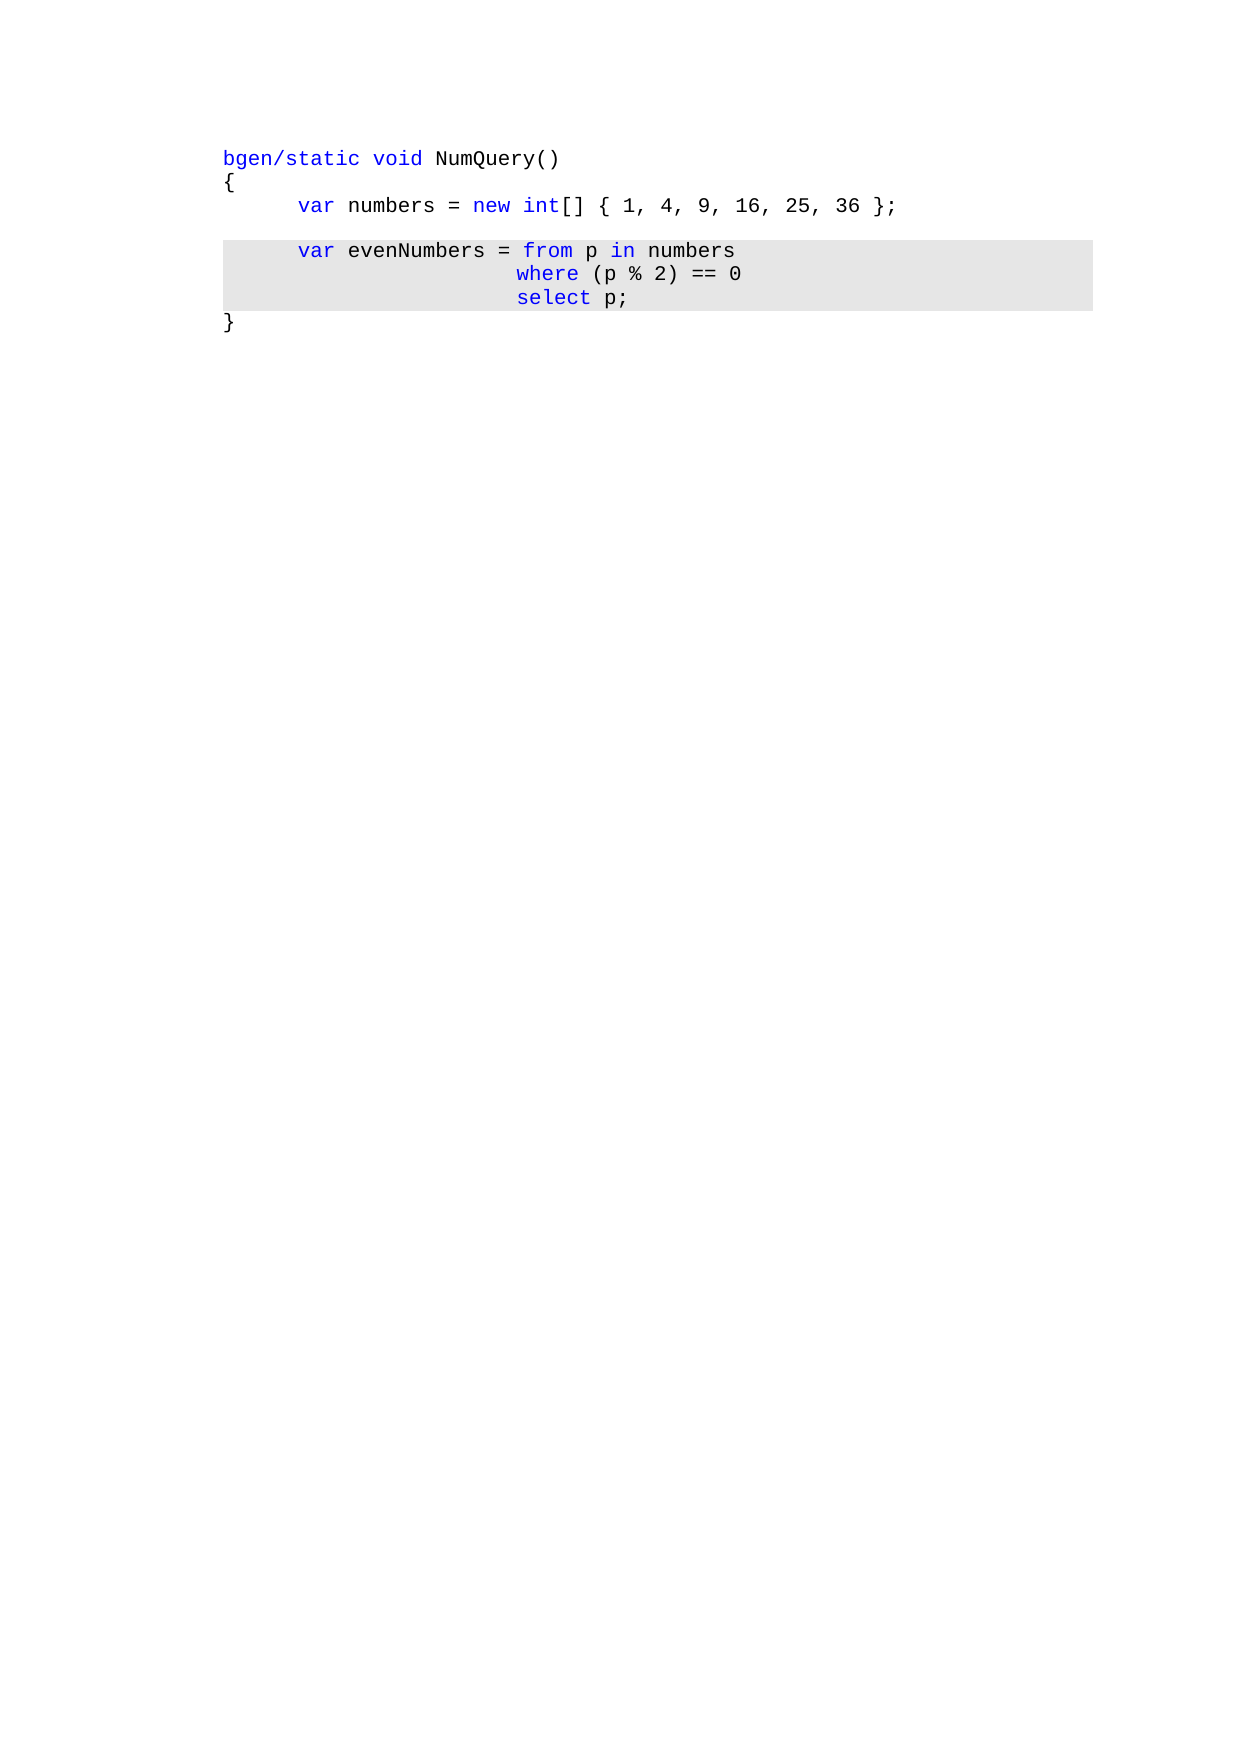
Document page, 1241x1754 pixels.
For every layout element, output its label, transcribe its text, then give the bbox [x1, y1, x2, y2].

text } [223, 311, 1093, 334]
text var numbers = new int[] { 1, 4, 9, 16, 25, 36 }; [223, 195, 1093, 218]
text bgen/static void NumQuery() [223, 148, 1093, 171]
text var evenNumbers = from p in numbers [223, 240, 1093, 263]
text select p; [223, 287, 1093, 311]
text { [223, 171, 1093, 195]
text where (p % 2) == 0 [223, 263, 1093, 287]
